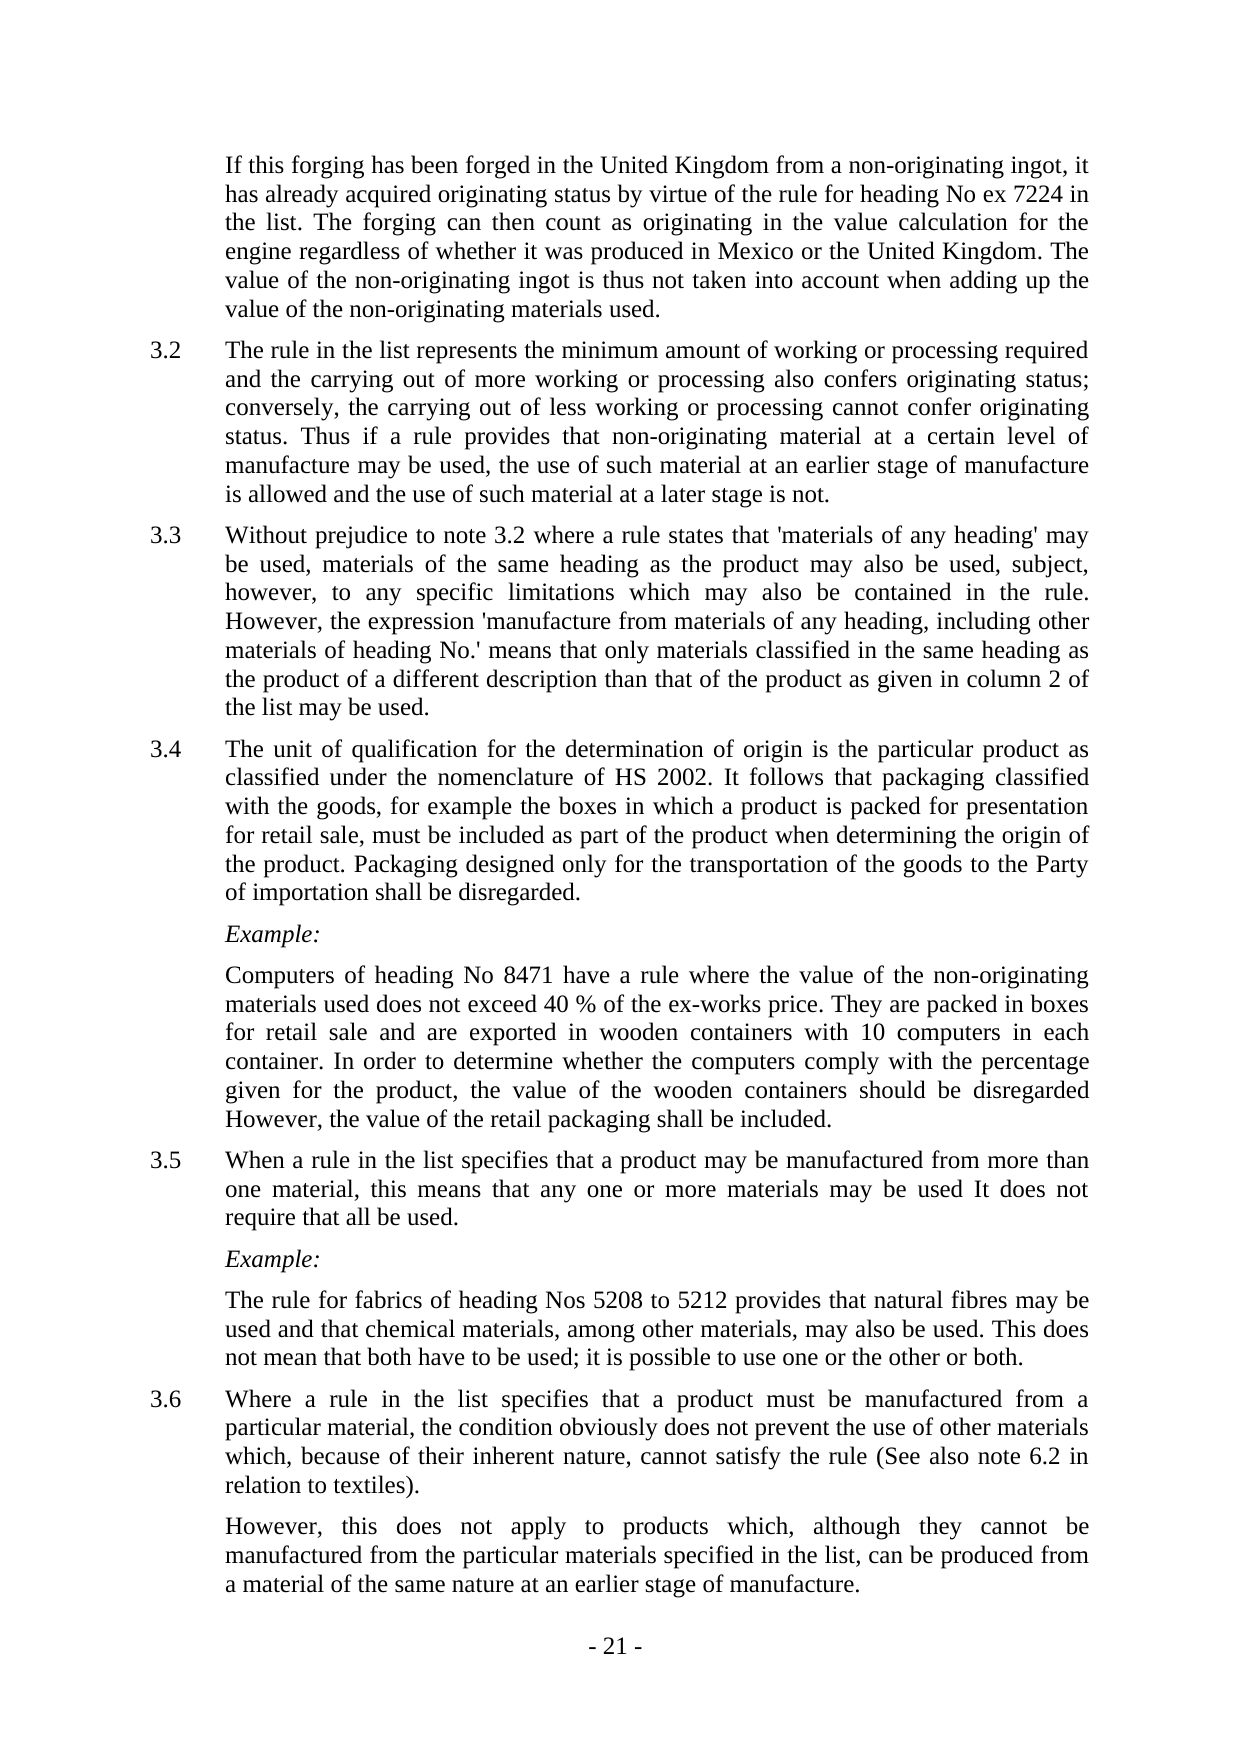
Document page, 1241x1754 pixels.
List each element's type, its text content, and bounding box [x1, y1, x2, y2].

text The rule for fabrics of heading Nos 5208 to 5212 provides that natural fibres may be used and that chemical materials, among other materials, may also be used. This does not mean that both have to be used; it is possible to use one or the other or both. [225, 1285, 1090, 1371]
list Where a rule in the list specifies that a product must be manufactured from a particular material, the condition obviously does not prevent the use of other materials which, because of their inherent nature, cannot satisfy the rule (See also note 6.2 in relation to textiles). [150, 1384, 1090, 1499]
list The rule in the list represents the minimum amount of working or processing required and the carrying out of more working or processing also confers originating status; conversely, the carrying out of less working or processing cannot confer originating status. Thus if a rule provides that non-originating material at a certain level of manufacture may be used, the use of such material at an earlier stage of manufacture is allowed and the use of such material at a later stage is not. [150, 335, 1090, 507]
text Example: [225, 1244, 1090, 1272]
list The unit of qualification for the determination of origin is the particular product as classified under the nomenclature of HS 2002. It follows that packaging classified with the goods, for example the boxes in which a product is packed for presentation for retail sale, must be included as part of the product when determining the origin of the product. Packaging designed only for the transportation of the goods to the Party of importation shall be disregarded. [150, 734, 1090, 906]
list When a rule in the list specifies that a product may be manufactured from more than one material, this means that any one or more materials may be used It does not require that all be used. [150, 1145, 1090, 1231]
text Example: [225, 919, 1090, 947]
text However, this does not apply to products which, although they cannot be manufactured from the particular materials specified in the list, can be produced from a material of the same nature at an earlier stage of manufacture. [225, 1511, 1090, 1597]
list Without prejudice to note 3.2 where a rule states that 'materials of any heading' may be used, materials of the same heading as the product may also be used, subject, however, to any specific limitations which may also be contained in the rule. However, the expression 'manufacture from materials of any heading, including other materials of heading No.' means that only materials classified in the same heading as the product of a different description than that of the product as given in column 2 of the list may be used. [150, 520, 1090, 721]
text Computers of heading No 8471 have a rule where the value of the non-originating materials used does not exceed 40 % of the ex-works price. They are packed in boxes for retail sale and are exported in wooden containers with 10 computers in each container. In order to determine whether the computers comply with the percentage given for the product, the value of the wooden containers should be disregarded However, the value of the retail packaging shall be included. [225, 960, 1090, 1132]
text If this forging has been forged in the United Kingdom from a non-originating ingot, it has already acquired originating status by virtue of the rule for heading No ex 7224 in the list. The forging can then count as originating in the value calculation for the engine regardless of whether it was produced in Mexico or the United Kingdom. The value of the non-originating ingot is thus not taken into account when adding up the value of the non-originating materials used. [225, 150, 1090, 322]
